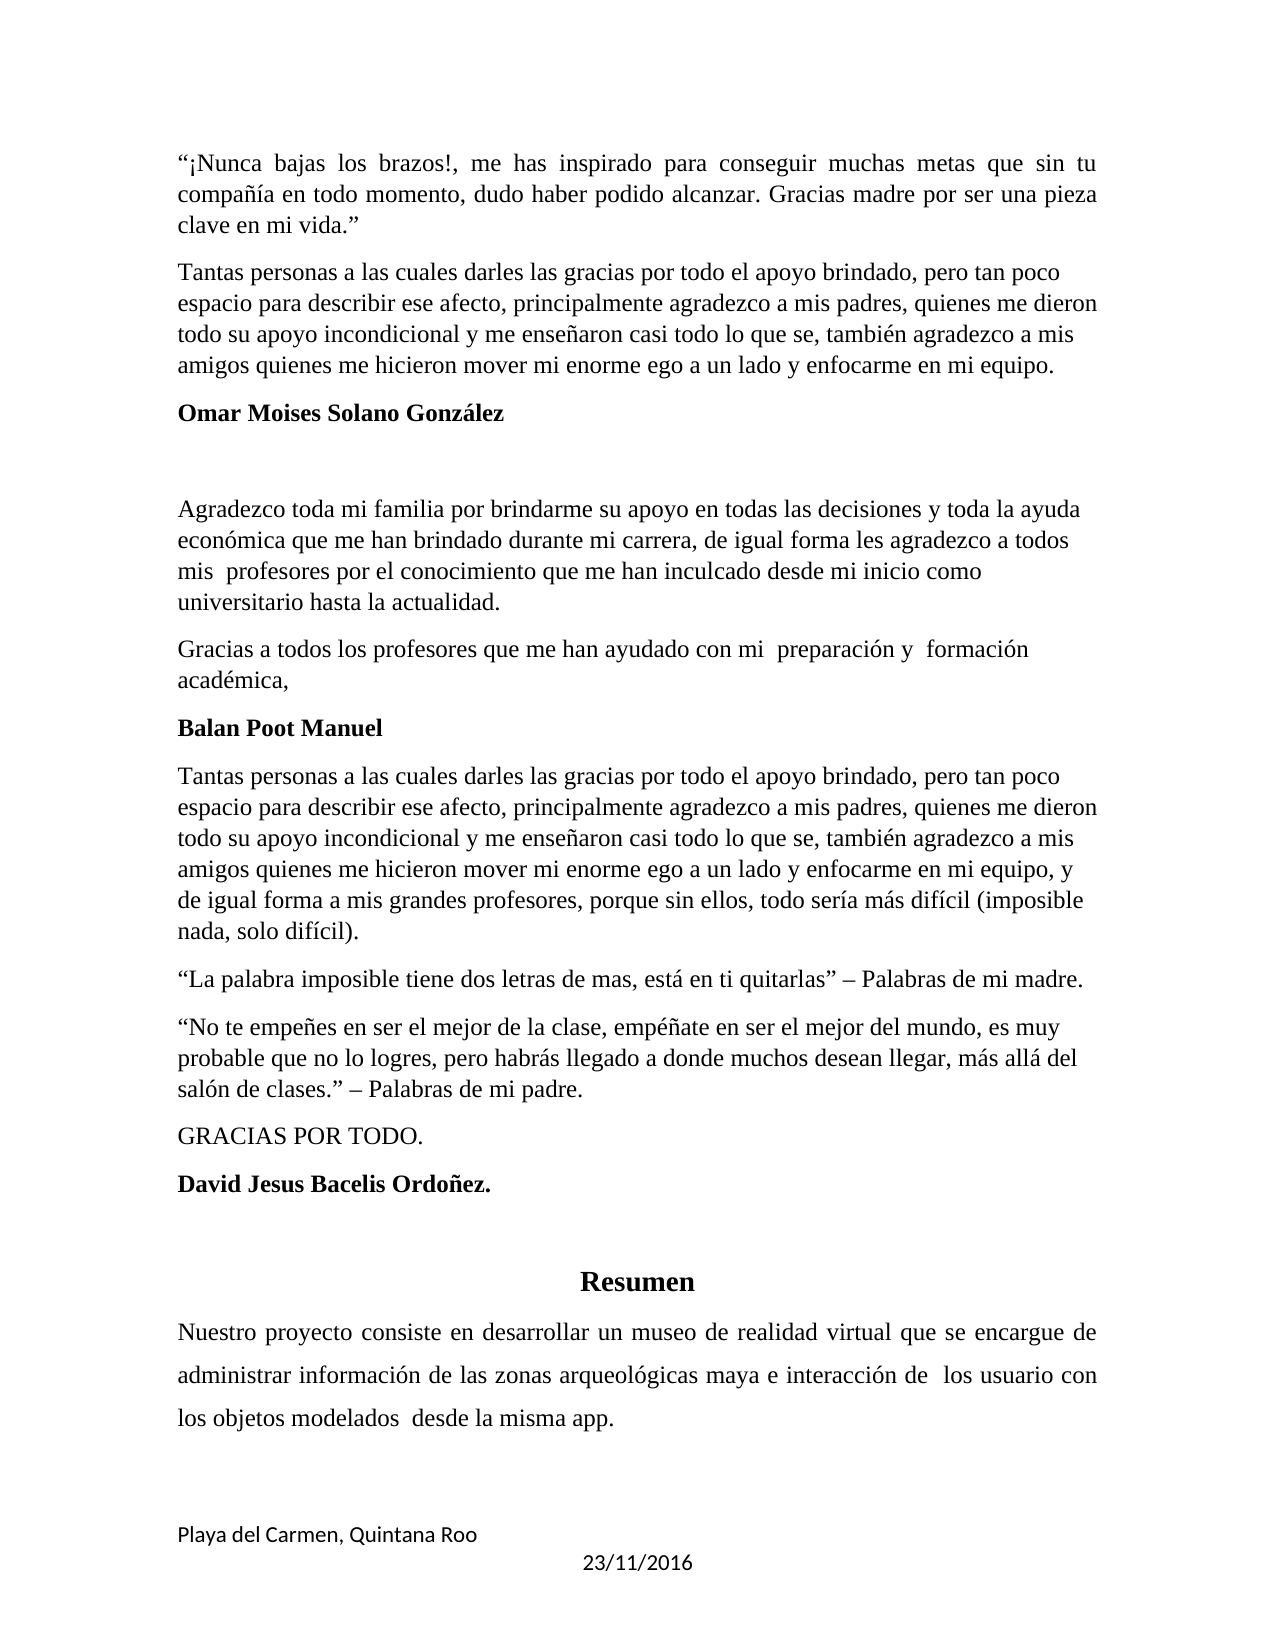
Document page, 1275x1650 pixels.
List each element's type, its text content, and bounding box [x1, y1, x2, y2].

text “¡Nunca bajas los brazos!, me has inspirado para conseguir muchas metas que sin tu compañía en todo momento, dudo haber podido alcanzar. Gracias madre por ser una pieza clave en mi vida.” [177, 148, 1098, 238]
text Gracias a todos los profesores que me han ayudado con mi preparación y formación académica, [177, 634, 1098, 694]
text David Jesus Bacelis Ordoñez. [177, 1169, 1098, 1198]
text Tantas personas a las cuales darles las gracias por todo el apoyo brindado, pero tan poco espacio para describir ese afecto, principalmente agradezco a mis padres, quienes me dieron todo su apoyo incondicional y me enseñaron casi todo lo que se, también agradezco a mis amigos quienes me hicieron mover mi enorme ego a un lado y enfocarme en mi equipo. [177, 257, 1098, 379]
text Agradezco toda mi familia por brindarme su apoyo en todas las decisiones y toda la ayuda económica que me han brindado durante mi carrera, de igual forma les agradezco a todos mis profesores por el conocimiento que me han inculcado desde mi inicio como universitario hasta la actualidad. [177, 494, 1098, 616]
text “No te empeñes en ser el mejor de la clase, empéñate en ser el mejor del mundo, es muy probable que no lo logres, pero habrás llegado a donde muchos desean llegar, más allá del salón de clases.” – Palabras de mi padre. [177, 1012, 1098, 1102]
text Omar Moises Solano González [177, 398, 1098, 427]
text “La palabra imposible tiene dos letras de mas, está en ti quitarlas” – Palabras de mi madre. [177, 964, 1098, 993]
text Nuestro proyecto consiste en desarrollar un museo de realidad virtual que se encargue de administrar información de las zonas arqueológicas maya e interacción de los usuario con los objetos modelados desde la misma app. [177, 1317, 1098, 1432]
text Balan Poot Manuel [177, 713, 1098, 742]
text GRACIAS POR TODO. [177, 1121, 1098, 1150]
text Tantas personas a las cuales darles las gracias por todo el apoyo brindado, pero tan poco espacio para describir ese afecto, principalmente agradezco a mis padres, quienes me dieron todo su apoyo incondicional y me enseñaron casi todo lo que se, también agradezco a mis amigos quienes me hicieron mover mi enorme ego a un lado y enfocarme en mi equipo, y de igual forma a mis grandes profesores, porque sin ellos, todo sería más difícil (imposible nada, solo difícil). [177, 761, 1098, 945]
text Resumen [177, 1264, 1098, 1298]
